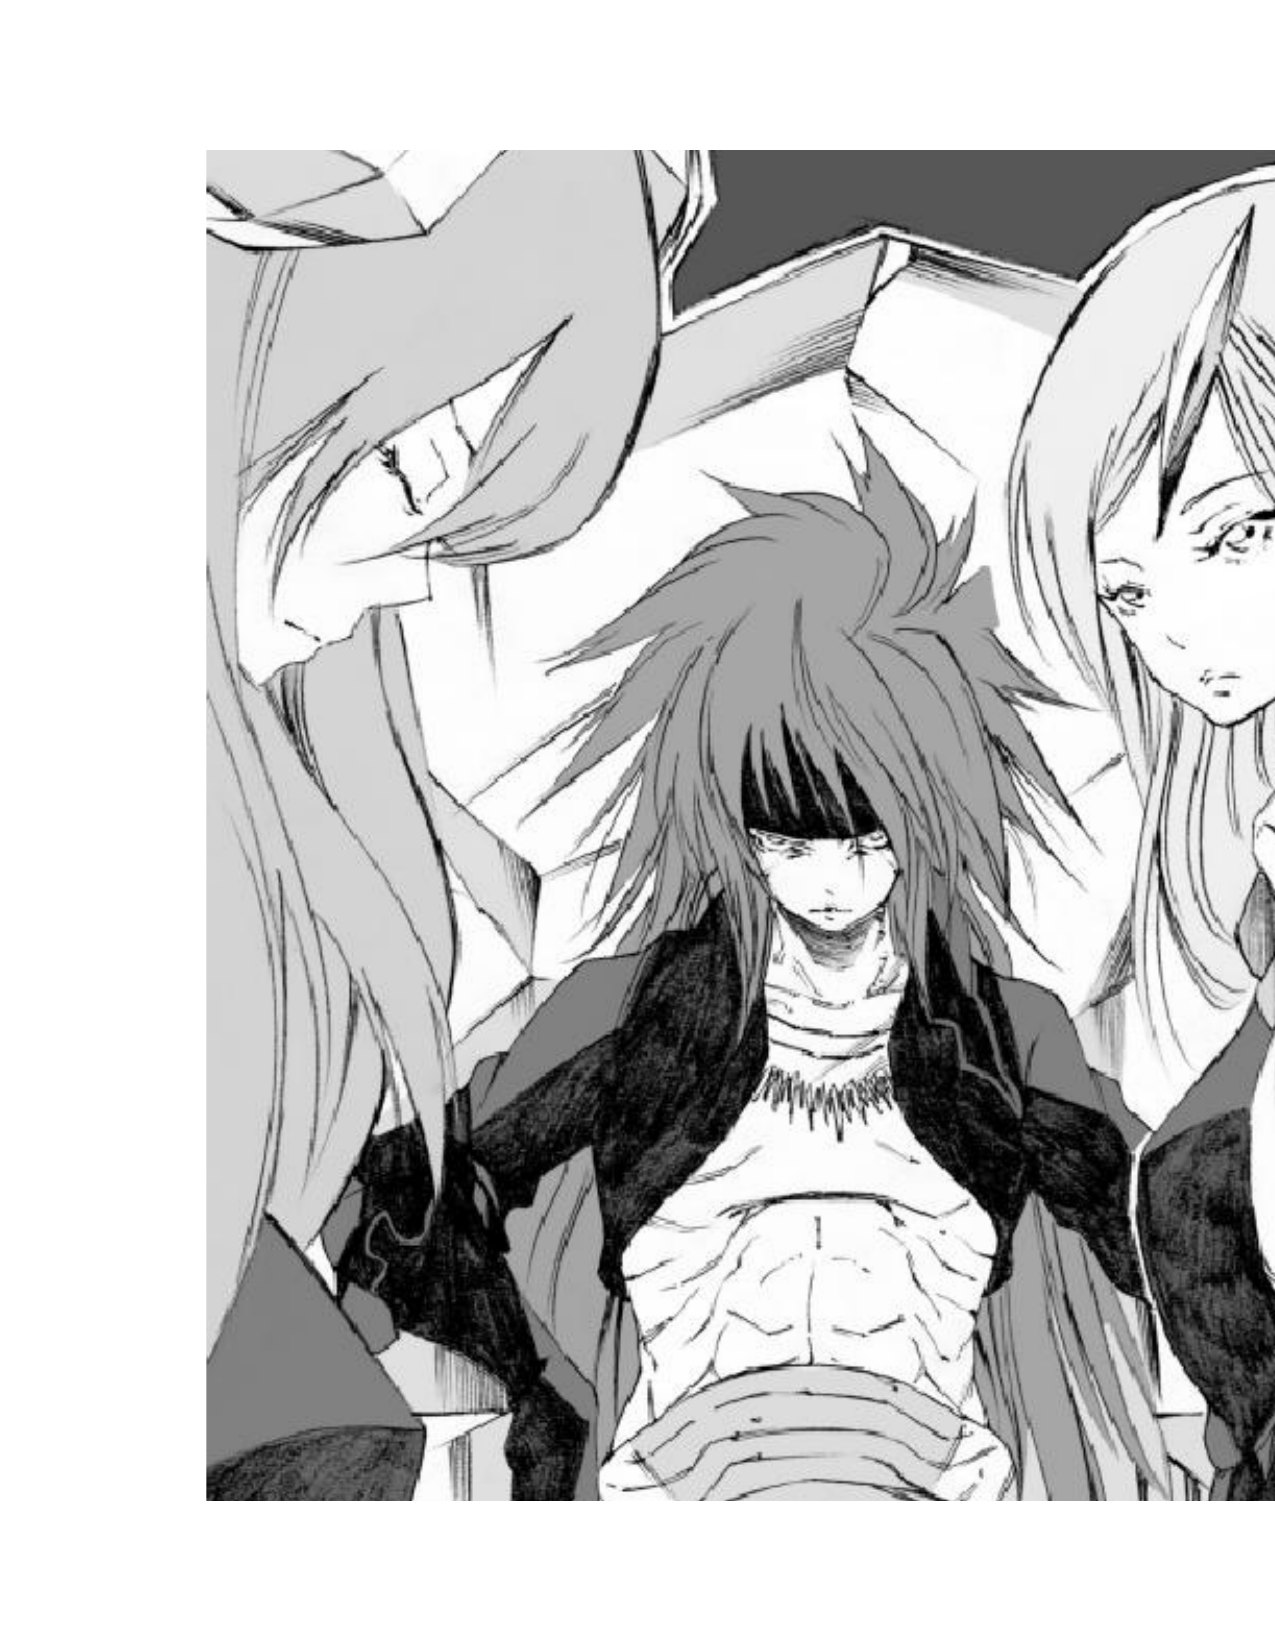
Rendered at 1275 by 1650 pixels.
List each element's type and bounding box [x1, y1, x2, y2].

picture [206, 150, 1275, 1501]
